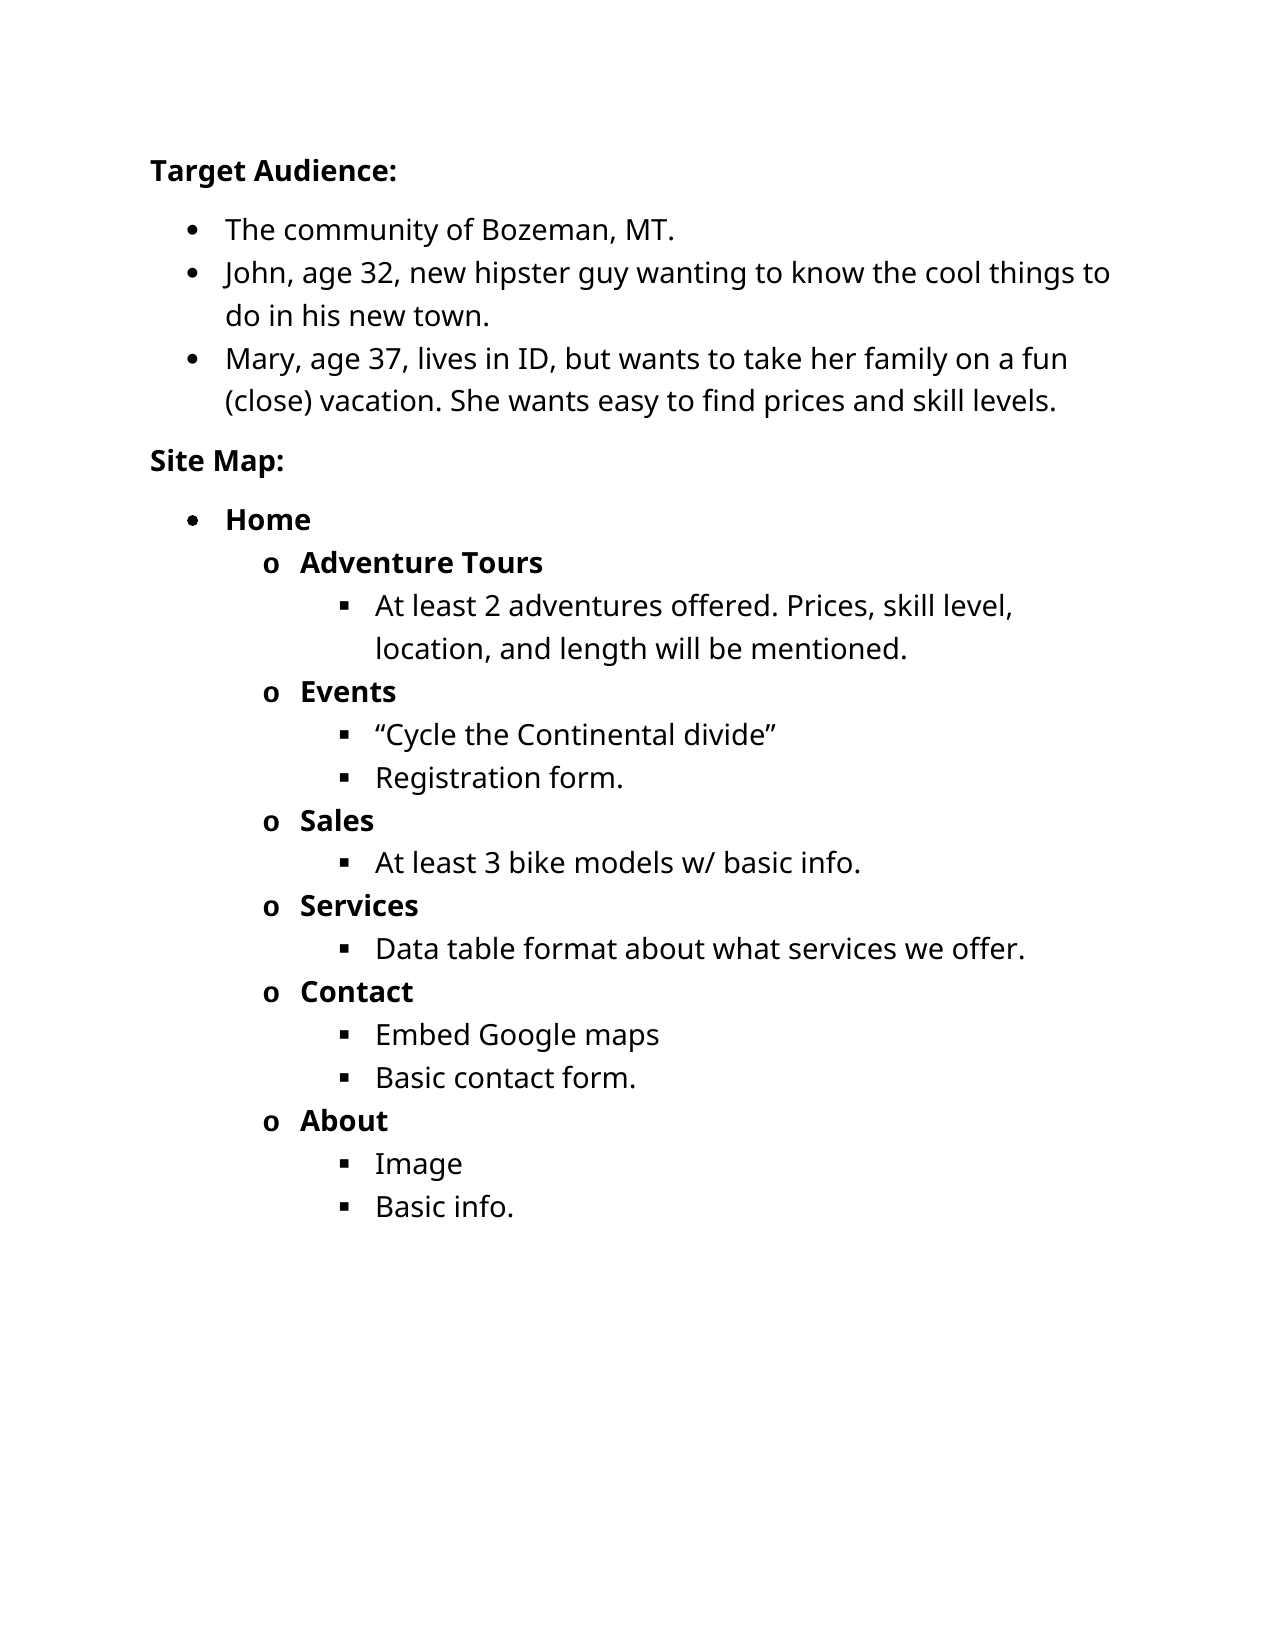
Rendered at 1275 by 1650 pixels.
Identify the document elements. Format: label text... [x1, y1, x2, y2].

list Basic contact form. [337, 1057, 1125, 1097]
list Events [262, 671, 1125, 711]
list Sales [262, 800, 1125, 840]
list At least 2 adventures offered. Prices, skill level, location, and length will be mentioned. [337, 586, 1125, 668]
list Mary, age 37, lives in ID, but wants to take her family on a fun (close) vacation. She wants easy to find prices and skill levels. [187, 338, 1125, 420]
list Image [337, 1143, 1125, 1183]
list Home [187, 500, 1125, 539]
list “Cycle the Continental divide” [337, 714, 1125, 754]
text Target Audience: [150, 150, 1125, 190]
list Data table format about what services we offer. [337, 929, 1125, 968]
list Embed Google maps [337, 1014, 1125, 1054]
list At least 3 bike models w/ basic info. [337, 843, 1125, 882]
list John, age 32, new hipster guy wanting to know the cool things to do in his new town. [187, 252, 1125, 335]
list The community of Bozeman, MT. [187, 209, 1125, 249]
list Contact [262, 971, 1125, 1011]
list About [262, 1100, 1125, 1140]
list Registration form. [337, 757, 1125, 797]
list Services [262, 886, 1125, 926]
text Site Map: [150, 440, 1125, 480]
list Adventure Tours [262, 542, 1125, 582]
list Basic info. [337, 1186, 1125, 1226]
